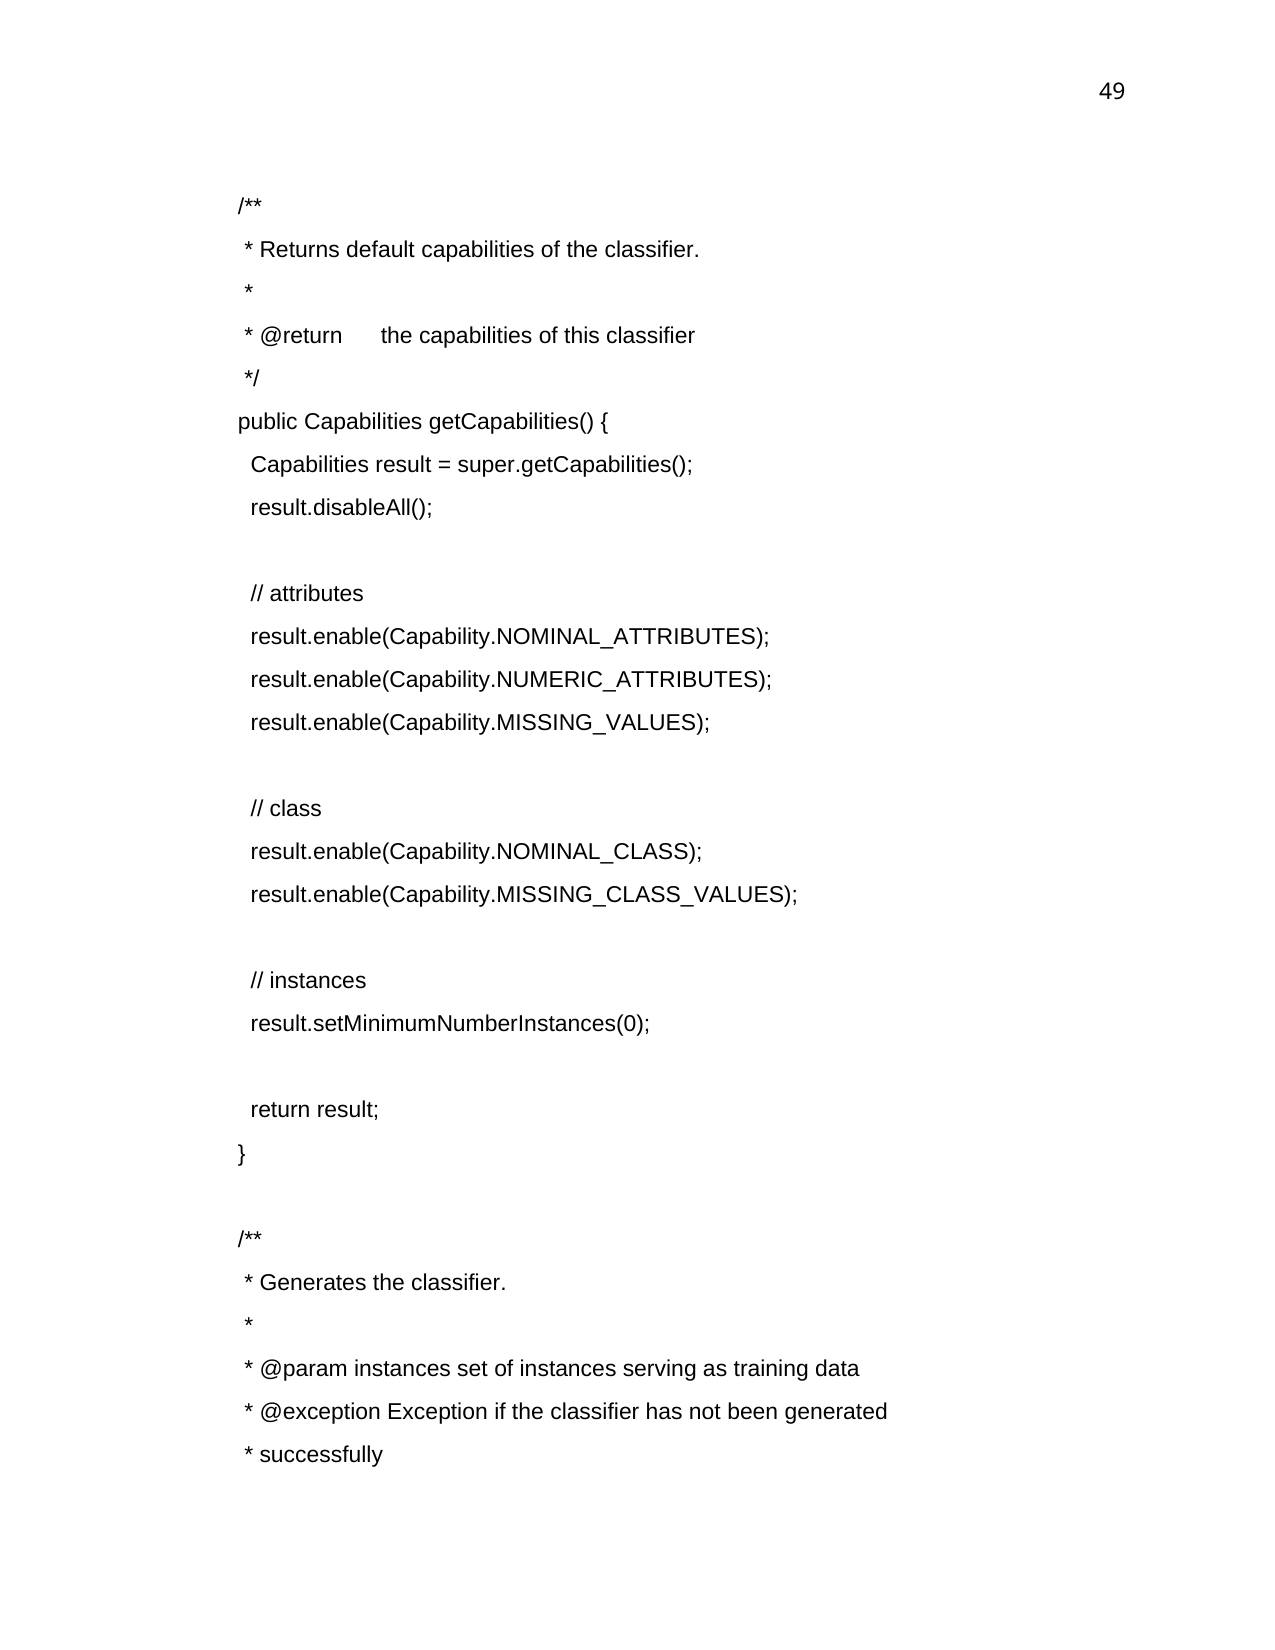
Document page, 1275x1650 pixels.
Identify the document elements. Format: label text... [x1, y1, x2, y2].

text /** [225, 1226, 1125, 1252]
text * Returns default capabilities of the classifier. [225, 236, 1125, 262]
text public Capabilities getCapabilities() { [225, 408, 1125, 434]
text * [225, 1312, 1125, 1338]
text result.enable(Capability.NOMINAL_ATTRIBUTES); [225, 623, 1125, 649]
text result.disableAll(); [225, 494, 1125, 521]
text */ [225, 365, 1125, 391]
text result.enable(Capability.NOMINAL_CLASS); [225, 838, 1125, 865]
text } [225, 1139, 1125, 1166]
text // class [225, 795, 1125, 822]
text * [225, 279, 1125, 305]
text * @exception Exception if the classifier has not been generated [225, 1398, 1125, 1424]
text result.enable(Capability.NUMERIC_ATTRIBUTES); [225, 666, 1125, 693]
text /** [225, 193, 1125, 219]
text result.setMinimumNumberInstances(0); [225, 1010, 1125, 1037]
text // attributes [225, 580, 1125, 607]
text result.enable(Capability.MISSING_CLASS_VALUES); [225, 881, 1125, 908]
text return result; [225, 1096, 1125, 1123]
text result.enable(Capability.MISSING_VALUES); [225, 709, 1125, 736]
text // instances [225, 967, 1125, 994]
text Capabilities result = super.getCapabilities(); [225, 451, 1125, 477]
text * successfully [225, 1441, 1125, 1467]
text * @param instances set of instances serving as training data [225, 1354, 1125, 1381]
text * Generates the classifier. [225, 1268, 1125, 1295]
text * @return the capabilities of this classifier [225, 322, 1125, 348]
